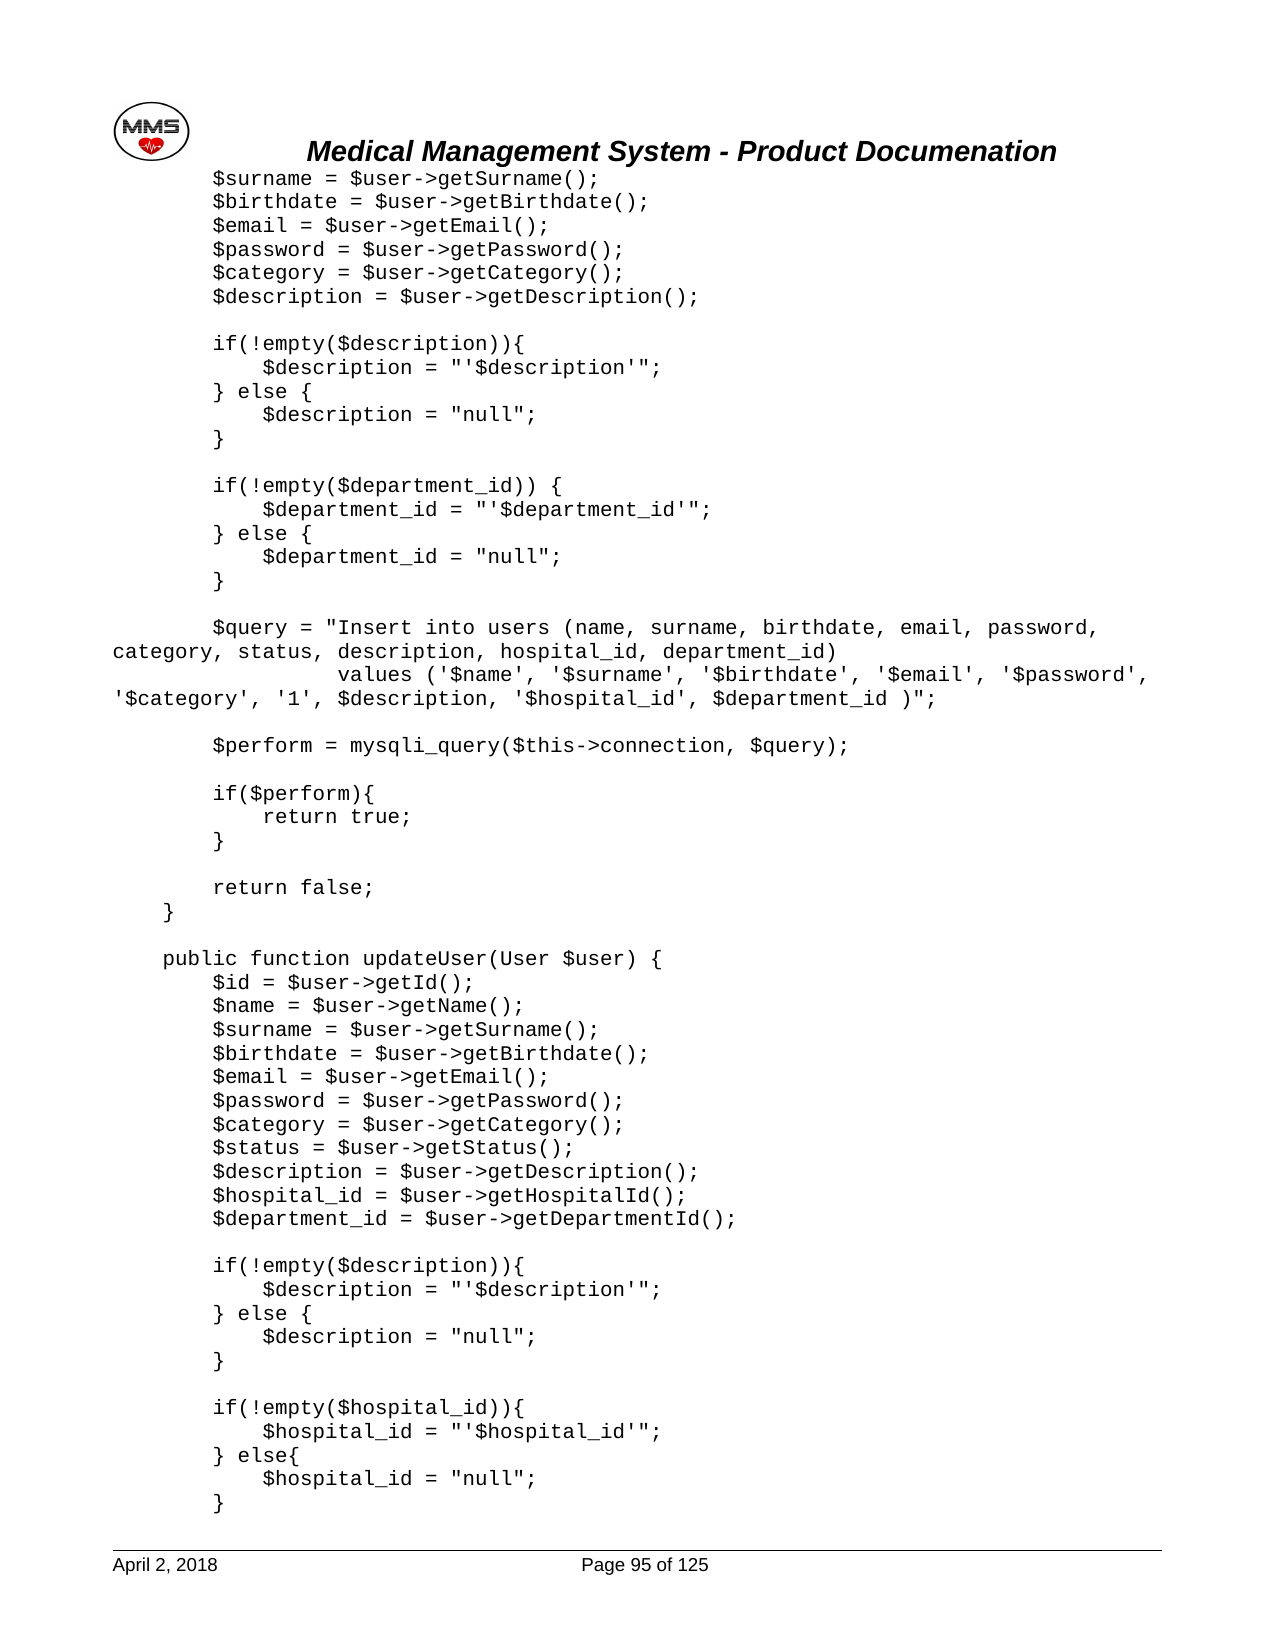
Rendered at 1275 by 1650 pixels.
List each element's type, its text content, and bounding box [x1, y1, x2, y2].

text } [112, 901, 1162, 924]
text $surname = $user->getSurname(); [112, 168, 1162, 191]
text } else { [112, 381, 1162, 404]
text $query = "Insert into users (name, surname, birthdate, email, password, category, status, description, hospital_id, department_id) [112, 617, 1162, 664]
text $department_id = "'$department_id'"; [112, 499, 1162, 522]
text if(!empty($department_id)) { [112, 475, 1162, 499]
text $category = $user->getCategory(); [112, 262, 1162, 286]
text } else{ [112, 1445, 1162, 1468]
text } [112, 570, 1162, 593]
text } [112, 1492, 1162, 1516]
text $birthdate = $user->getBirthdate(); [112, 1043, 1162, 1066]
text } [112, 428, 1162, 452]
text $name = $user->getName(); [112, 995, 1162, 1019]
text if($perform){ [112, 783, 1162, 806]
text $email = $user->getEmail(); [112, 1066, 1162, 1090]
text $perform = mysqli_query($this->connection, $query); [112, 735, 1162, 759]
text $description = $user->getDescription(); [112, 1161, 1162, 1184]
text if(!empty($hospital_id)){ [112, 1397, 1162, 1421]
text $hospital_id = "null"; [112, 1468, 1162, 1492]
text } [112, 830, 1162, 853]
text } [112, 1350, 1162, 1374]
text $description = "null"; [112, 1326, 1162, 1350]
text $description = "'$description'"; [112, 357, 1162, 381]
text $category = $user->getCategory(); [112, 1114, 1162, 1137]
text $department_id = "null"; [112, 546, 1162, 570]
text $password = $user->getPassword(); [112, 1090, 1162, 1114]
text return true; [112, 806, 1162, 830]
text $id = $user->getId(); [112, 972, 1162, 995]
text $status = $user->getStatus(); [112, 1137, 1162, 1161]
text $password = $user->getPassword(); [112, 239, 1162, 262]
picture [112, 98, 191, 162]
text $hospital_id = "'$hospital_id'"; [112, 1421, 1162, 1445]
text $email = $user->getEmail(); [112, 215, 1162, 239]
text } else { [112, 1303, 1162, 1326]
text public function updateUser(User $user) { [112, 948, 1162, 972]
text if(!empty($description)){ [112, 1256, 1162, 1279]
text $description = "null"; [112, 404, 1162, 428]
text $surname = $user->getSurname(); [112, 1019, 1162, 1043]
text $birthdate = $user->getBirthdate(); [112, 191, 1162, 215]
text $hospital_id = $user->getHospitalId(); [112, 1184, 1162, 1208]
text $department_id = $user->getDepartmentId(); [112, 1208, 1162, 1232]
text $description = "'$description'"; [112, 1279, 1162, 1303]
text values ('$name', '$surname', '$birthdate', '$email', '$password', '$category', '1', $description, '$hospital_id', $department_id )"; [112, 664, 1162, 712]
text } else { [112, 522, 1162, 546]
text return false; [112, 877, 1162, 901]
text $description = $user->getDescription(); [112, 286, 1162, 310]
text if(!empty($description)){ [112, 333, 1162, 357]
